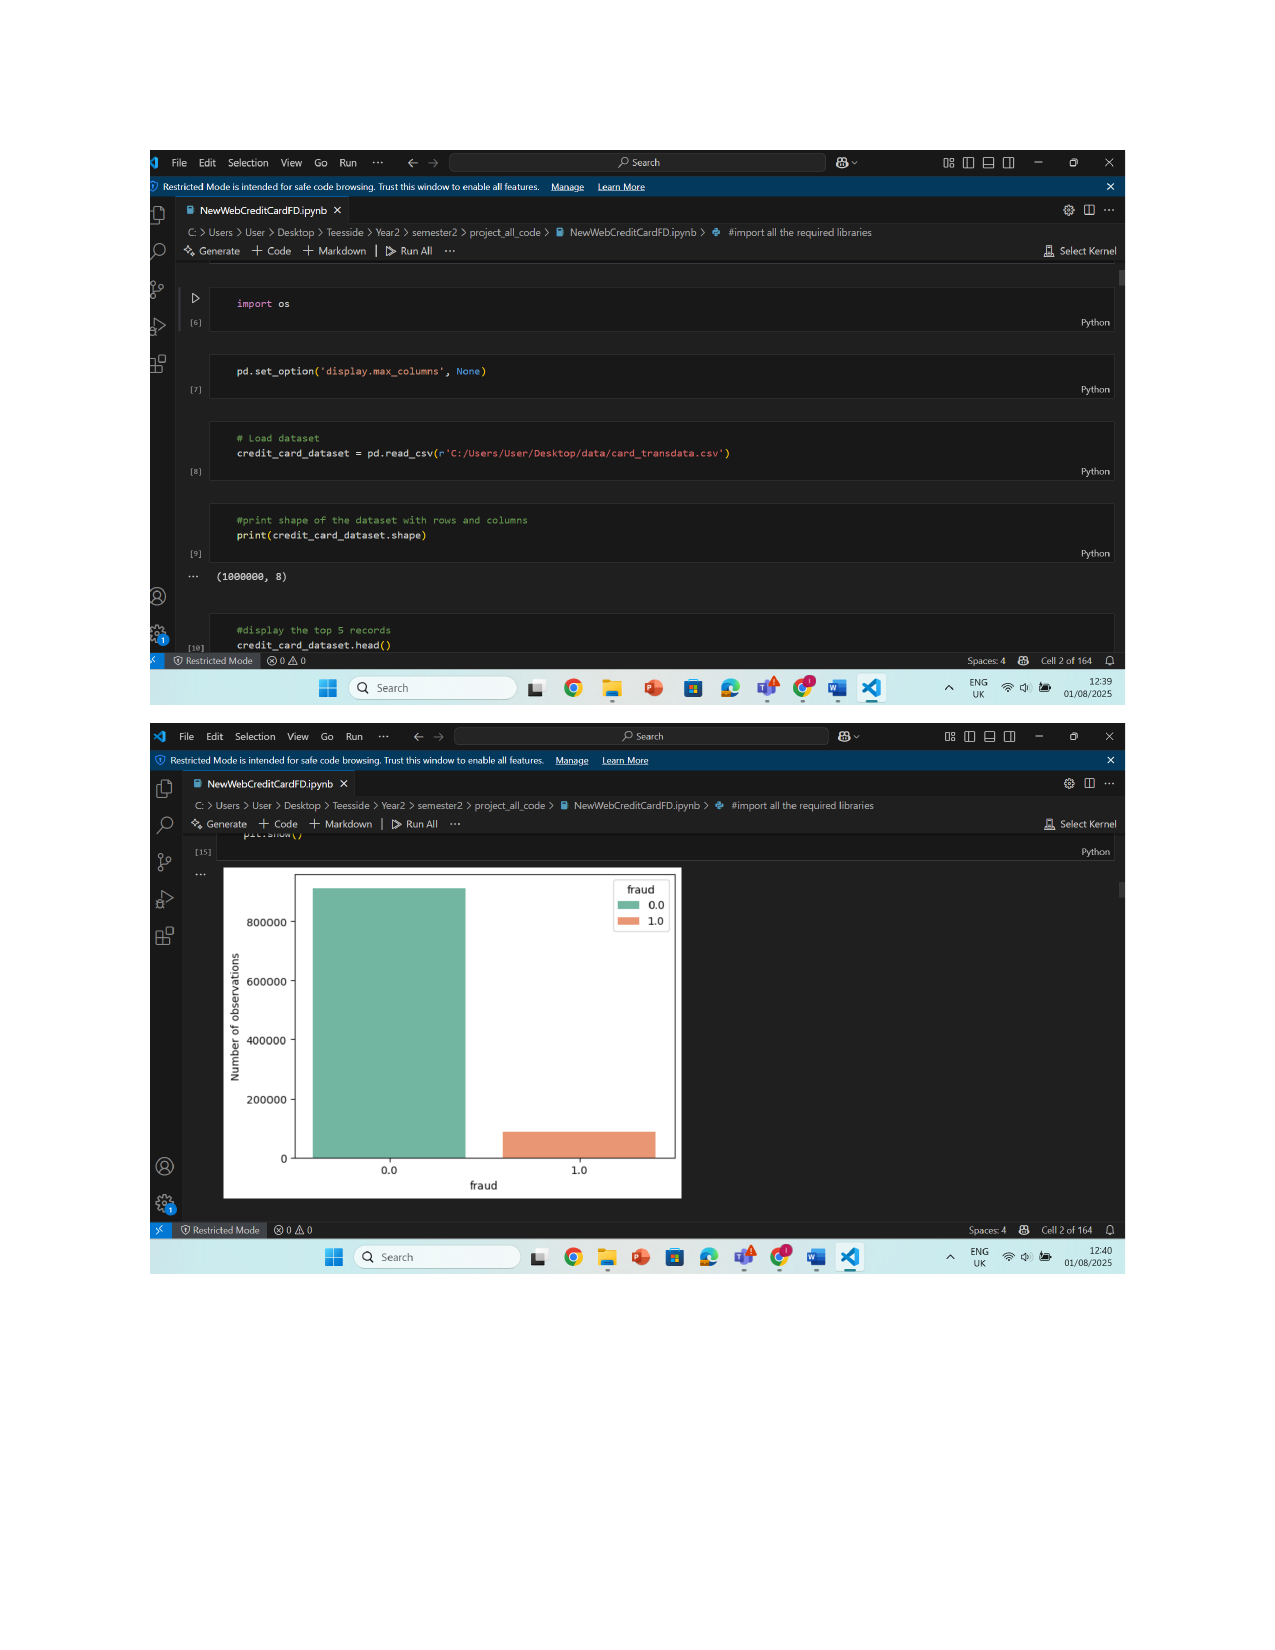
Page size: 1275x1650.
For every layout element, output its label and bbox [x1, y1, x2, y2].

picture [150, 723, 1125, 1274]
picture [150, 150, 1125, 705]
